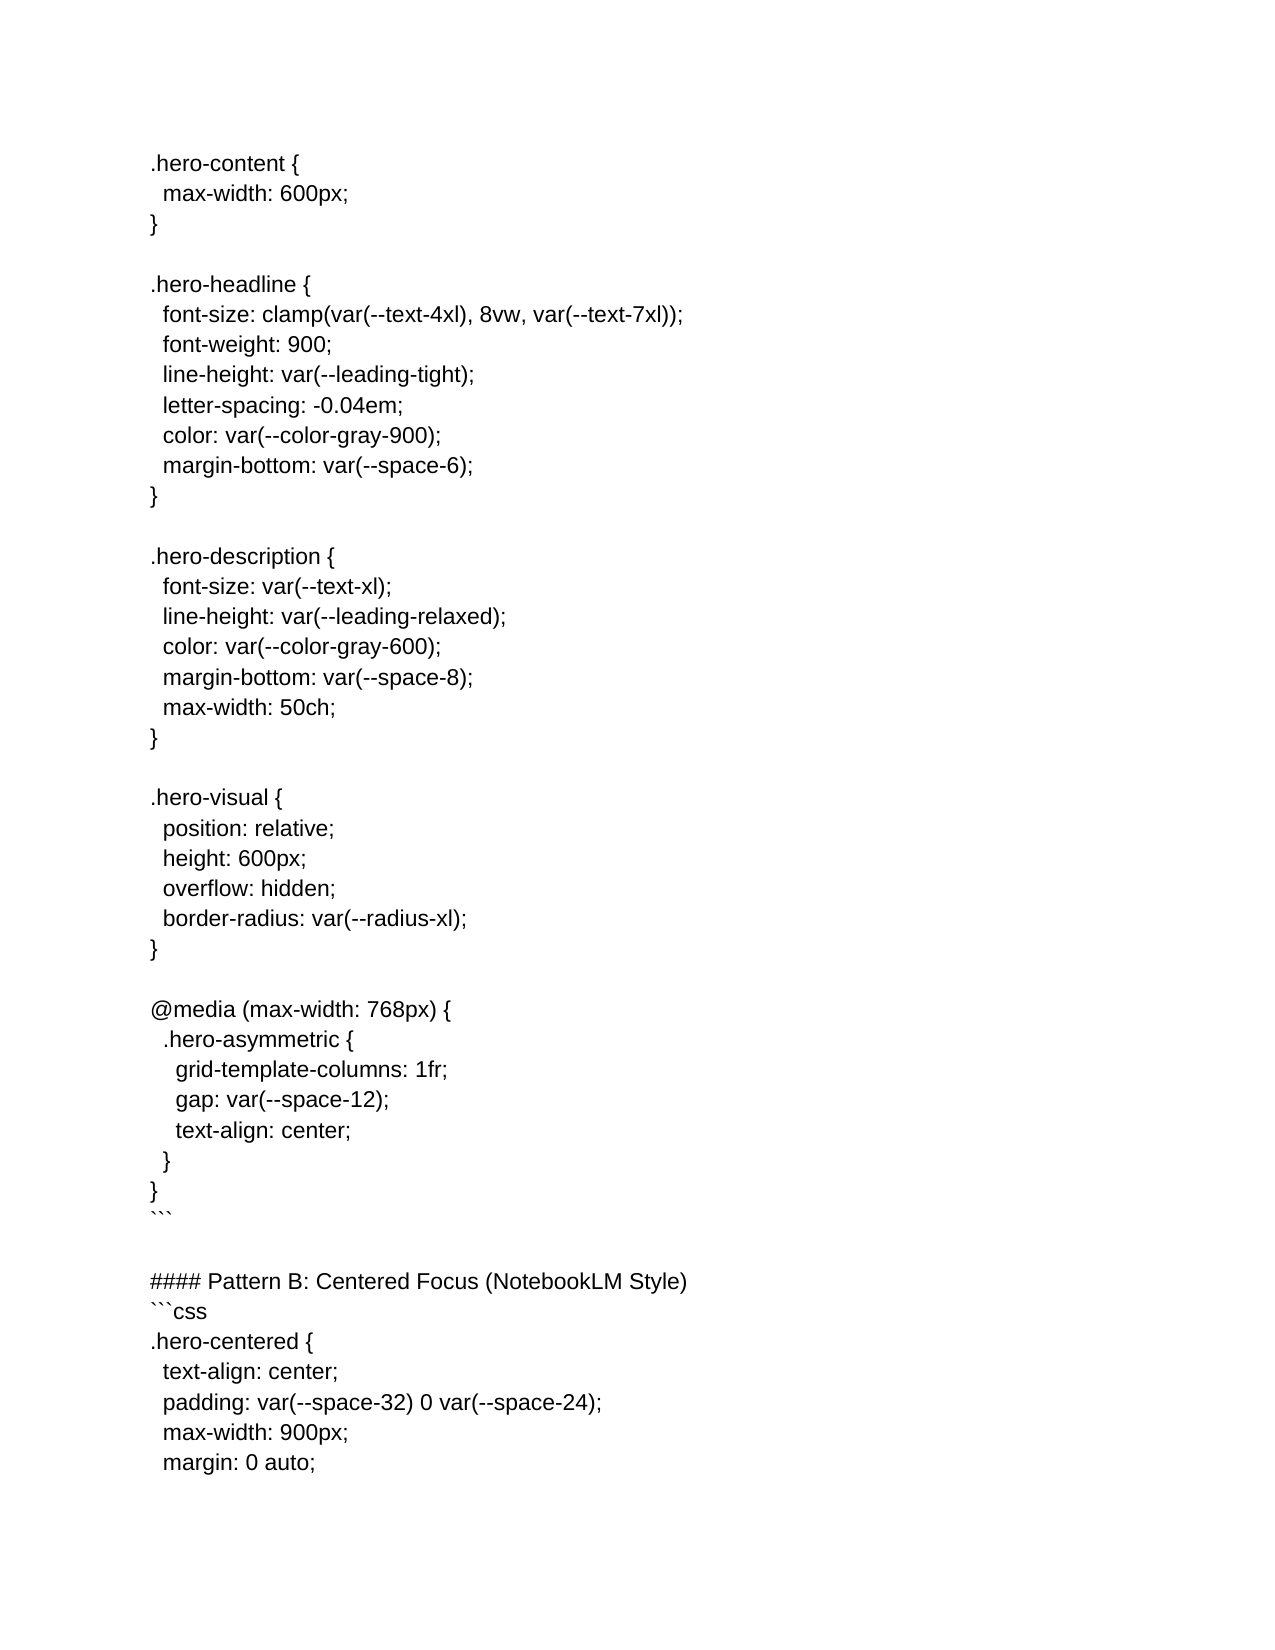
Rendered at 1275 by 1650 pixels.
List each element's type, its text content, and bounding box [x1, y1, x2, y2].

text ```css [150, 1298, 1125, 1324]
text position: relative; [150, 814, 1125, 841]
text #### Pattern B: Centered Focus (NotebookLM Style) [150, 1268, 1125, 1294]
text margin-bottom: var(--space-6); [150, 452, 1125, 478]
text grid-template-columns: 1fr; [150, 1056, 1125, 1083]
text } [150, 210, 1125, 237]
text margin: 0 auto; [150, 1449, 1125, 1475]
text } [150, 1147, 1125, 1173]
text line-height: var(--leading-tight); [150, 361, 1125, 388]
text .hero-headline { [150, 271, 1125, 297]
text } [150, 482, 1125, 509]
text } [150, 1177, 1125, 1203]
text } [150, 935, 1125, 962]
text .hero-description { [150, 543, 1125, 569]
text .hero-content { [150, 150, 1125, 176]
text color: var(--color-gray-600); [150, 633, 1125, 660]
text text-align: center; [150, 1117, 1125, 1143]
text border-radius: var(--radius-xl); [150, 905, 1125, 932]
text font-weight: 900; [150, 331, 1125, 358]
text .hero-centered { [150, 1328, 1125, 1354]
text max-width: 600px; [150, 180, 1125, 207]
text .hero-visual { [150, 784, 1125, 811]
text font-size: clamp(var(--text-4xl), 8vw, var(--text-7xl)); [150, 301, 1125, 327]
text } [150, 724, 1125, 750]
text max-width: 900px; [150, 1419, 1125, 1445]
text .hero-asymmetric { [150, 1026, 1125, 1052]
text line-height: var(--leading-relaxed); [150, 603, 1125, 629]
text letter-spacing: -0.04em; [150, 392, 1125, 418]
text gap: var(--space-12); [150, 1086, 1125, 1113]
text text-align: center; [150, 1358, 1125, 1385]
text overflow: hidden; [150, 875, 1125, 901]
text ``` [150, 1207, 1125, 1234]
text padding: var(--space-32) 0 var(--space-24); [150, 1388, 1125, 1415]
text max-width: 50ch; [150, 694, 1125, 720]
text height: 600px; [150, 845, 1125, 871]
text font-size: var(--text-xl); [150, 573, 1125, 599]
text color: var(--color-gray-900); [150, 422, 1125, 448]
text @media (max-width: 768px) { [150, 996, 1125, 1022]
text margin-bottom: var(--space-8); [150, 663, 1125, 690]
